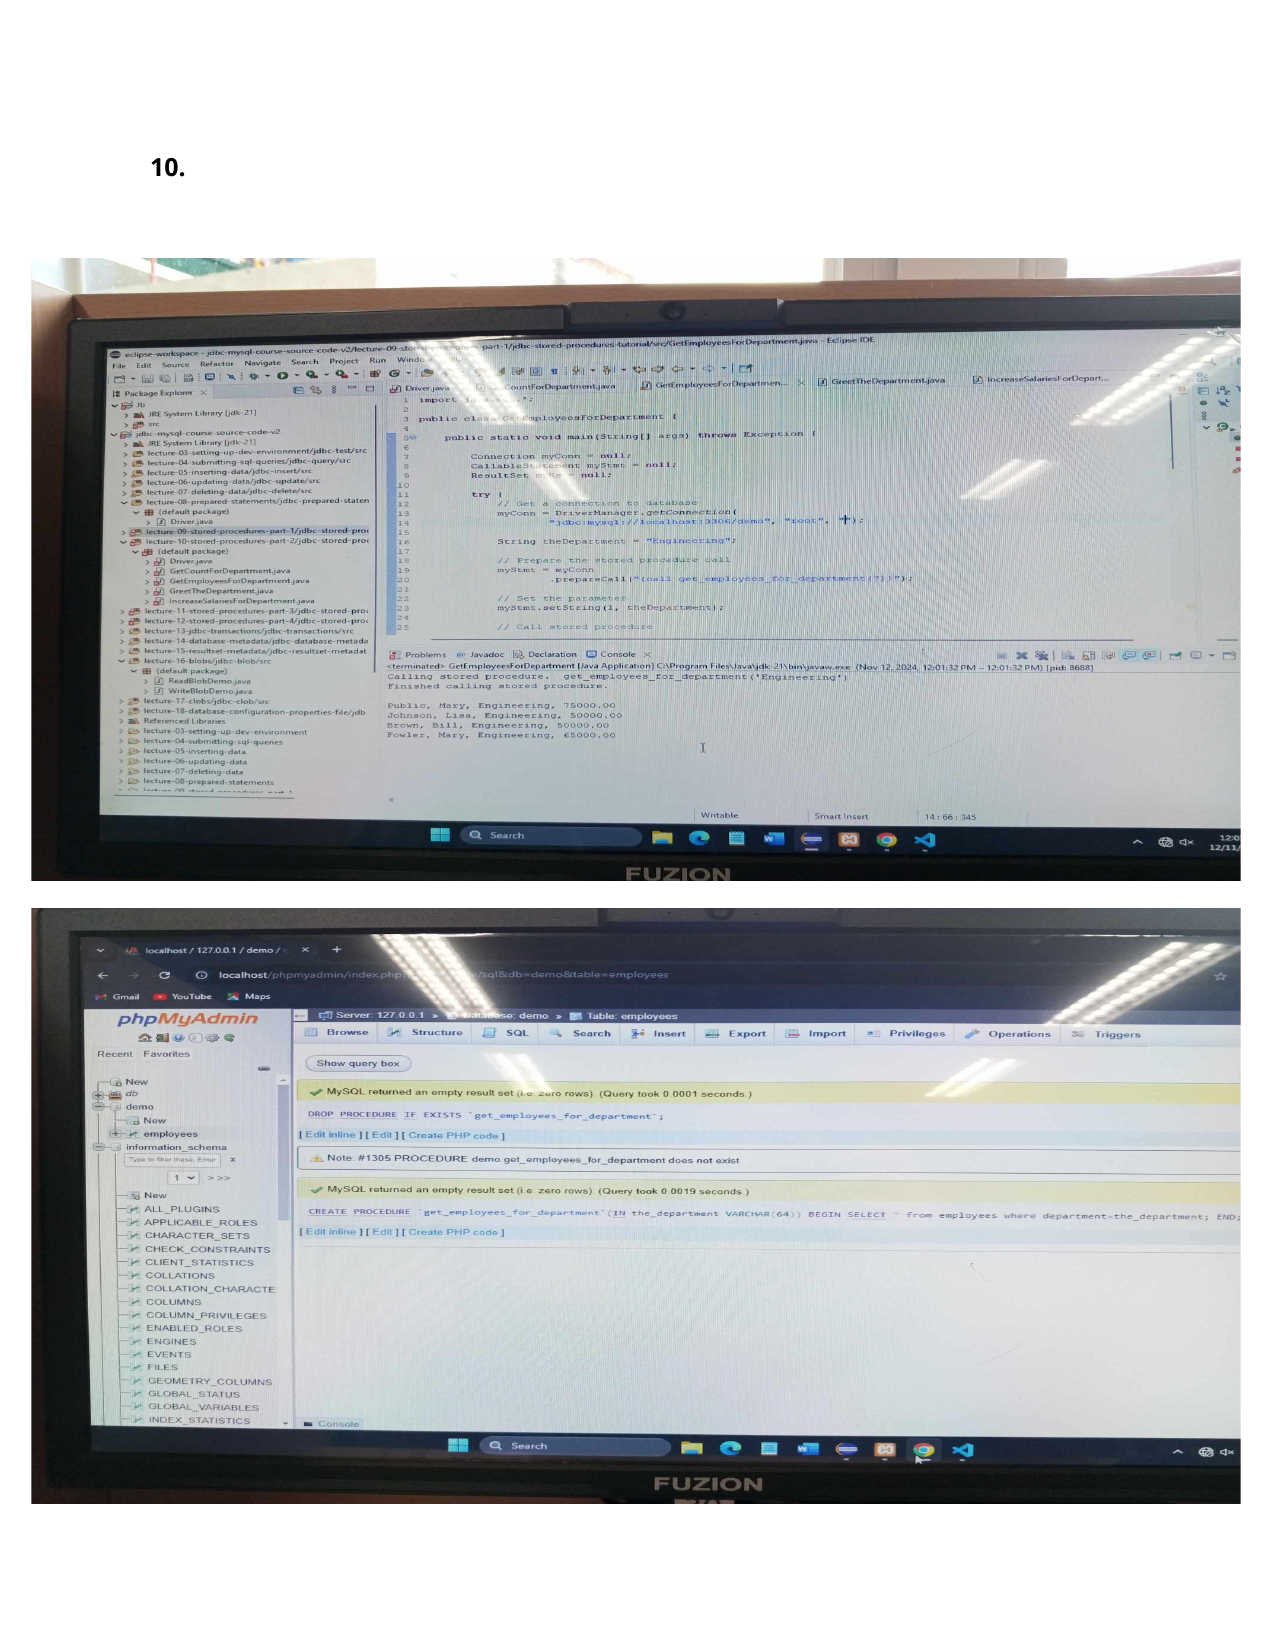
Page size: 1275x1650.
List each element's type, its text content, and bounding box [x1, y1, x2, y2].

text 10. [150, 150, 1125, 184]
picture [31, 258, 1241, 881]
picture [31, 908, 1241, 1504]
